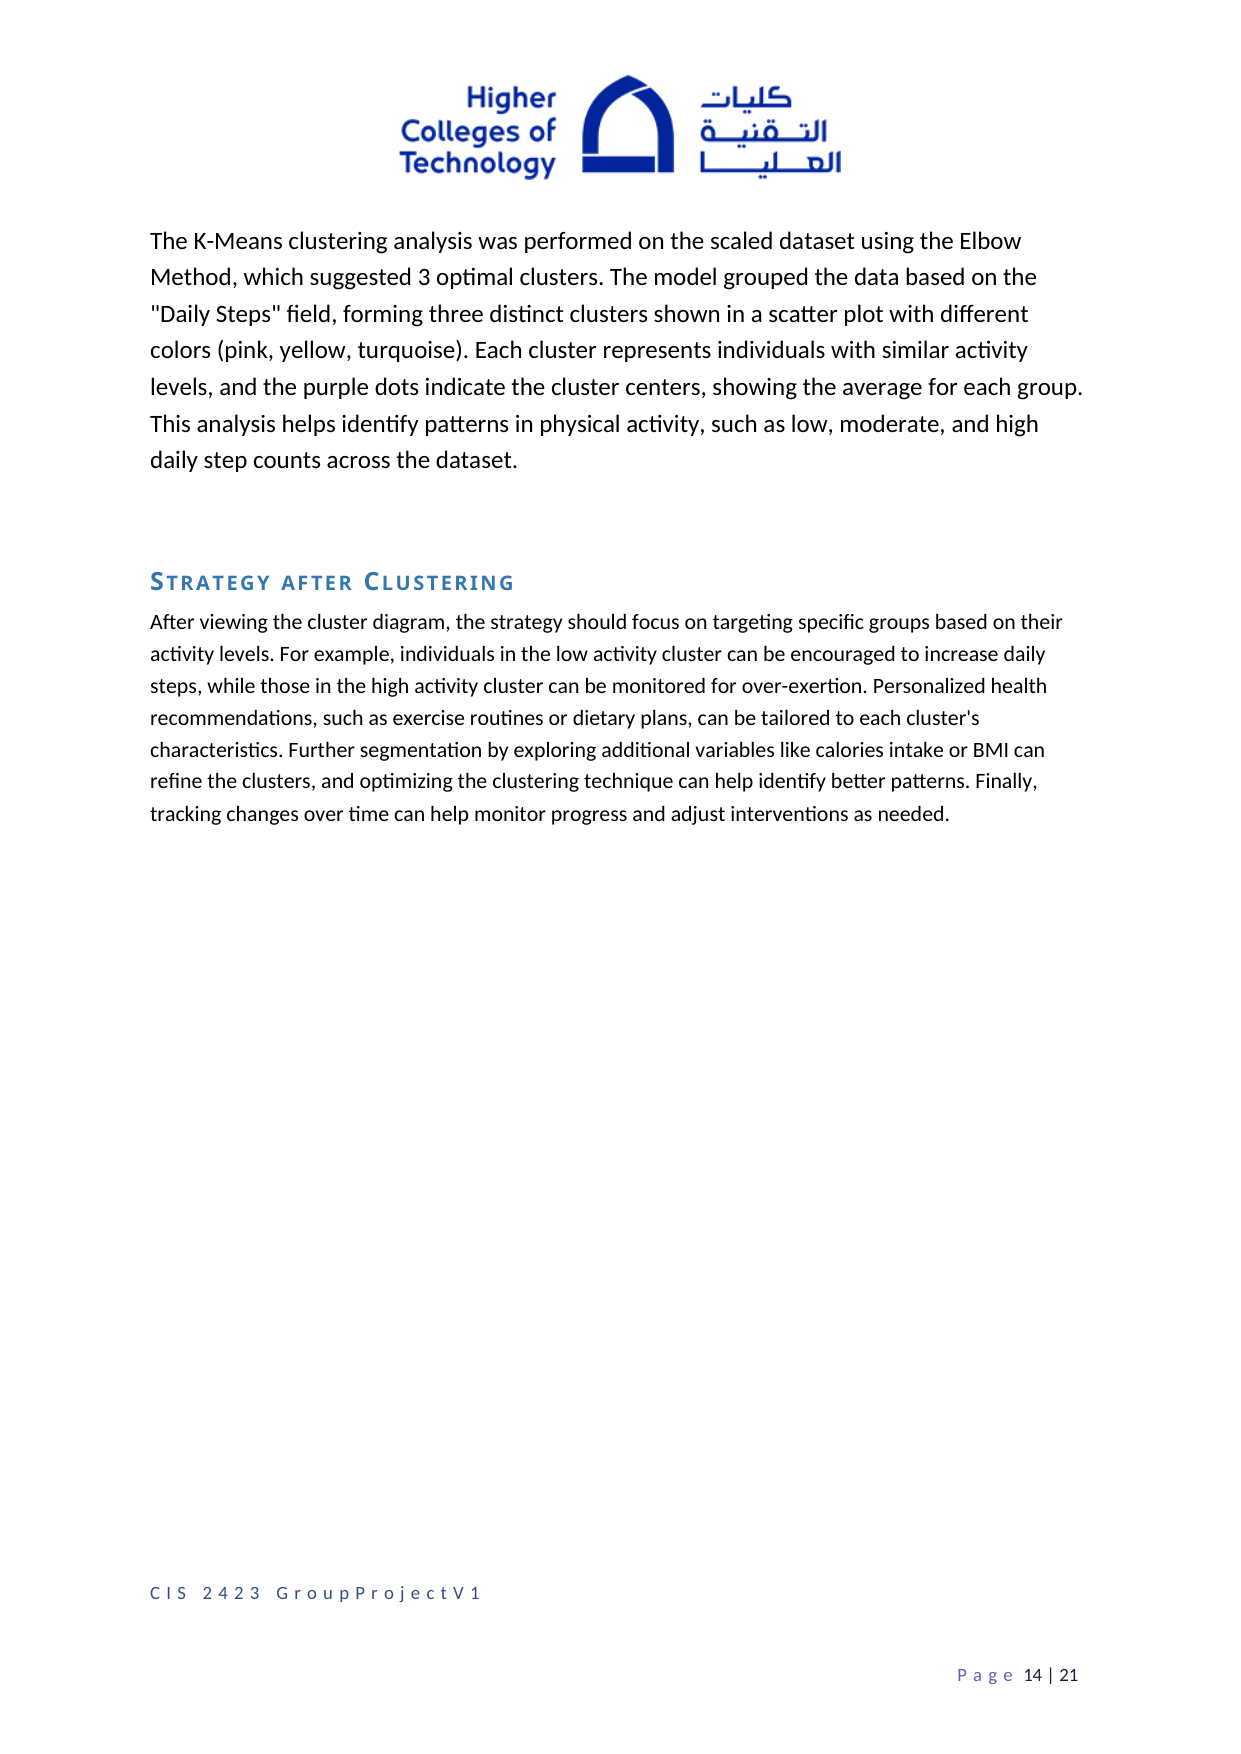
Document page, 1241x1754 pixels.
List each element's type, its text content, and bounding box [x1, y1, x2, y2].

text The K-Means clustering analysis was performed on the scaled dataset using the Elbow Method, which suggested 3 optimal clusters. The model grouped the data based on the "Daily Steps" field, forming three distinct clusters shown in a scatter plot with different colors (pink, yellow, turquoise). Each cluster represents individuals with similar activity levels, and the purple dots indicate the cluster centers, showing the average for each group. This analysis helps identify patterns in physical activity, such as low, moderate, and high daily step counts across the dataset. [150, 225, 1090, 475]
picture [399, 75, 841, 180]
text After viewing the cluster diagram, the strategy should focus on targeting specific groups based on their activity levels. For example, individuals in the low activity cluster can be encouraged to increase daily steps, while those in the high activity cluster can be monitored for over-exertion. Personalized health recommendations, such as exercise routines or dietary plans, can be tailored to each cluster's characteristics. Further segmentation by exploring additional variables like calories intake or BMI can refine the clusters, and optimizing the clustering technique can help identify better patterns. Finally, tracking changes over time can help monitor progress and adjust interventions as needed. [150, 608, 1090, 826]
subtitle Strategy after Clustering [150, 563, 1090, 597]
